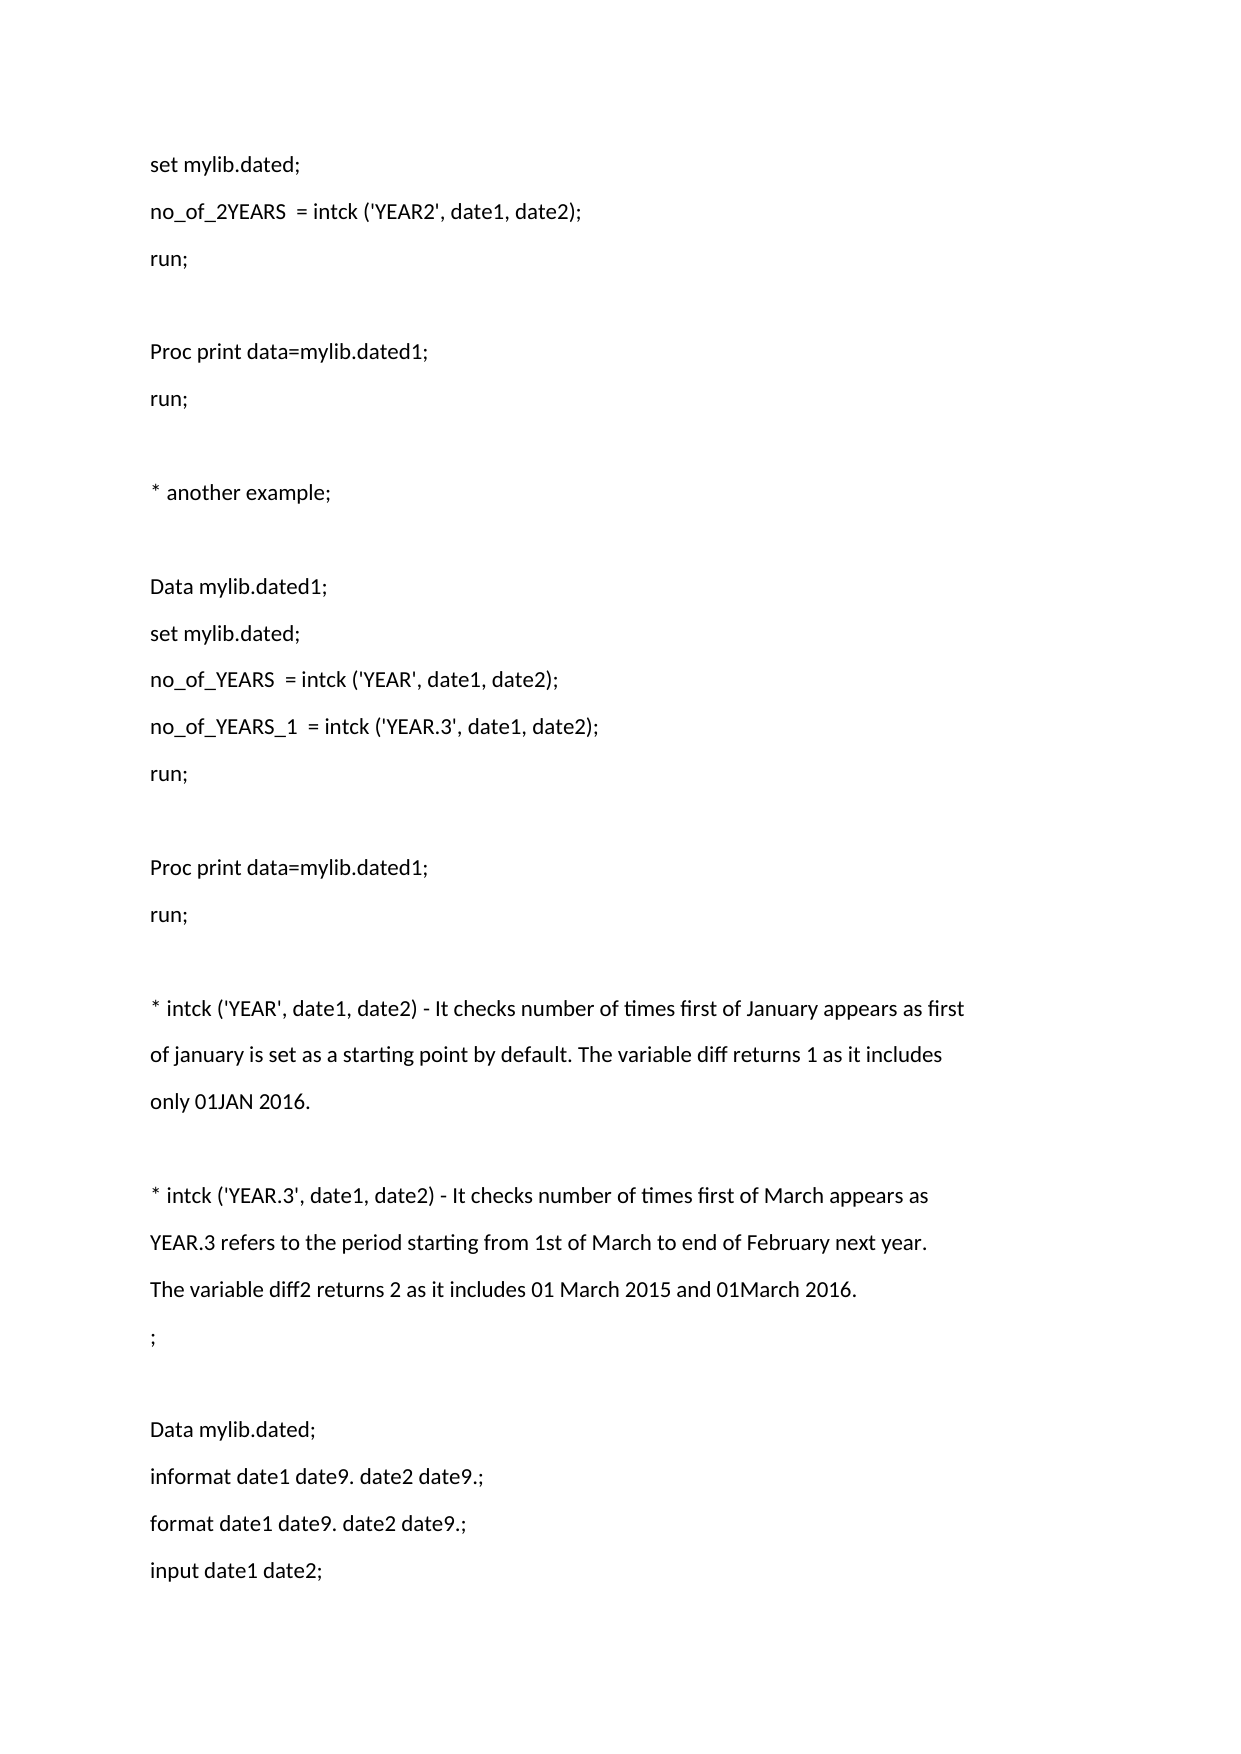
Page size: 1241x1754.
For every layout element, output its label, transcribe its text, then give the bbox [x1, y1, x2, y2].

text * another example; [150, 478, 1090, 506]
text * intck ('YEAR', date1, date2) - It checks number of times first of January appears as first [150, 994, 1090, 1022]
text no_of_YEARS_1 = intck ('YEAR.3', date1, date2); [150, 712, 1090, 741]
text set mylib.dated; [150, 619, 1090, 647]
text run; [150, 900, 1090, 928]
text only 01JAN 2016. [150, 1087, 1090, 1116]
text run; [150, 384, 1090, 412]
text informat date1 date9. date2 date9.; [150, 1462, 1090, 1491]
text Data mylib.dated1; [150, 572, 1090, 600]
text set mylib.dated; [150, 150, 1090, 178]
text * intck ('YEAR.3', date1, date2) - It checks number of times first of March appears as [150, 1181, 1090, 1209]
text of january is set as a starting point by default. The variable diff returns 1 as it includes [150, 1041, 1090, 1069]
text YEAR.3 refers to the period starting from 1st of March to end of February next year. [150, 1228, 1090, 1256]
text Proc print data=mylib.dated1; [150, 337, 1090, 366]
text format date1 date9. date2 date9.; [150, 1509, 1090, 1537]
text run; [150, 759, 1090, 787]
text no_of_YEARS = intck ('YEAR', date1, date2); [150, 666, 1090, 694]
text run; [150, 244, 1090, 272]
text The variable diff2 returns 2 as it includes 01 March 2015 and 01March 2016. [150, 1275, 1090, 1303]
text Proc print data=mylib.dated1; [150, 853, 1090, 881]
text no_of_2YEARS = intck ('YEAR2', date1, date2); [150, 197, 1090, 225]
text Data mylib.dated; [150, 1416, 1090, 1444]
text input date1 date2; [150, 1556, 1090, 1584]
text ; [150, 1322, 1090, 1350]
